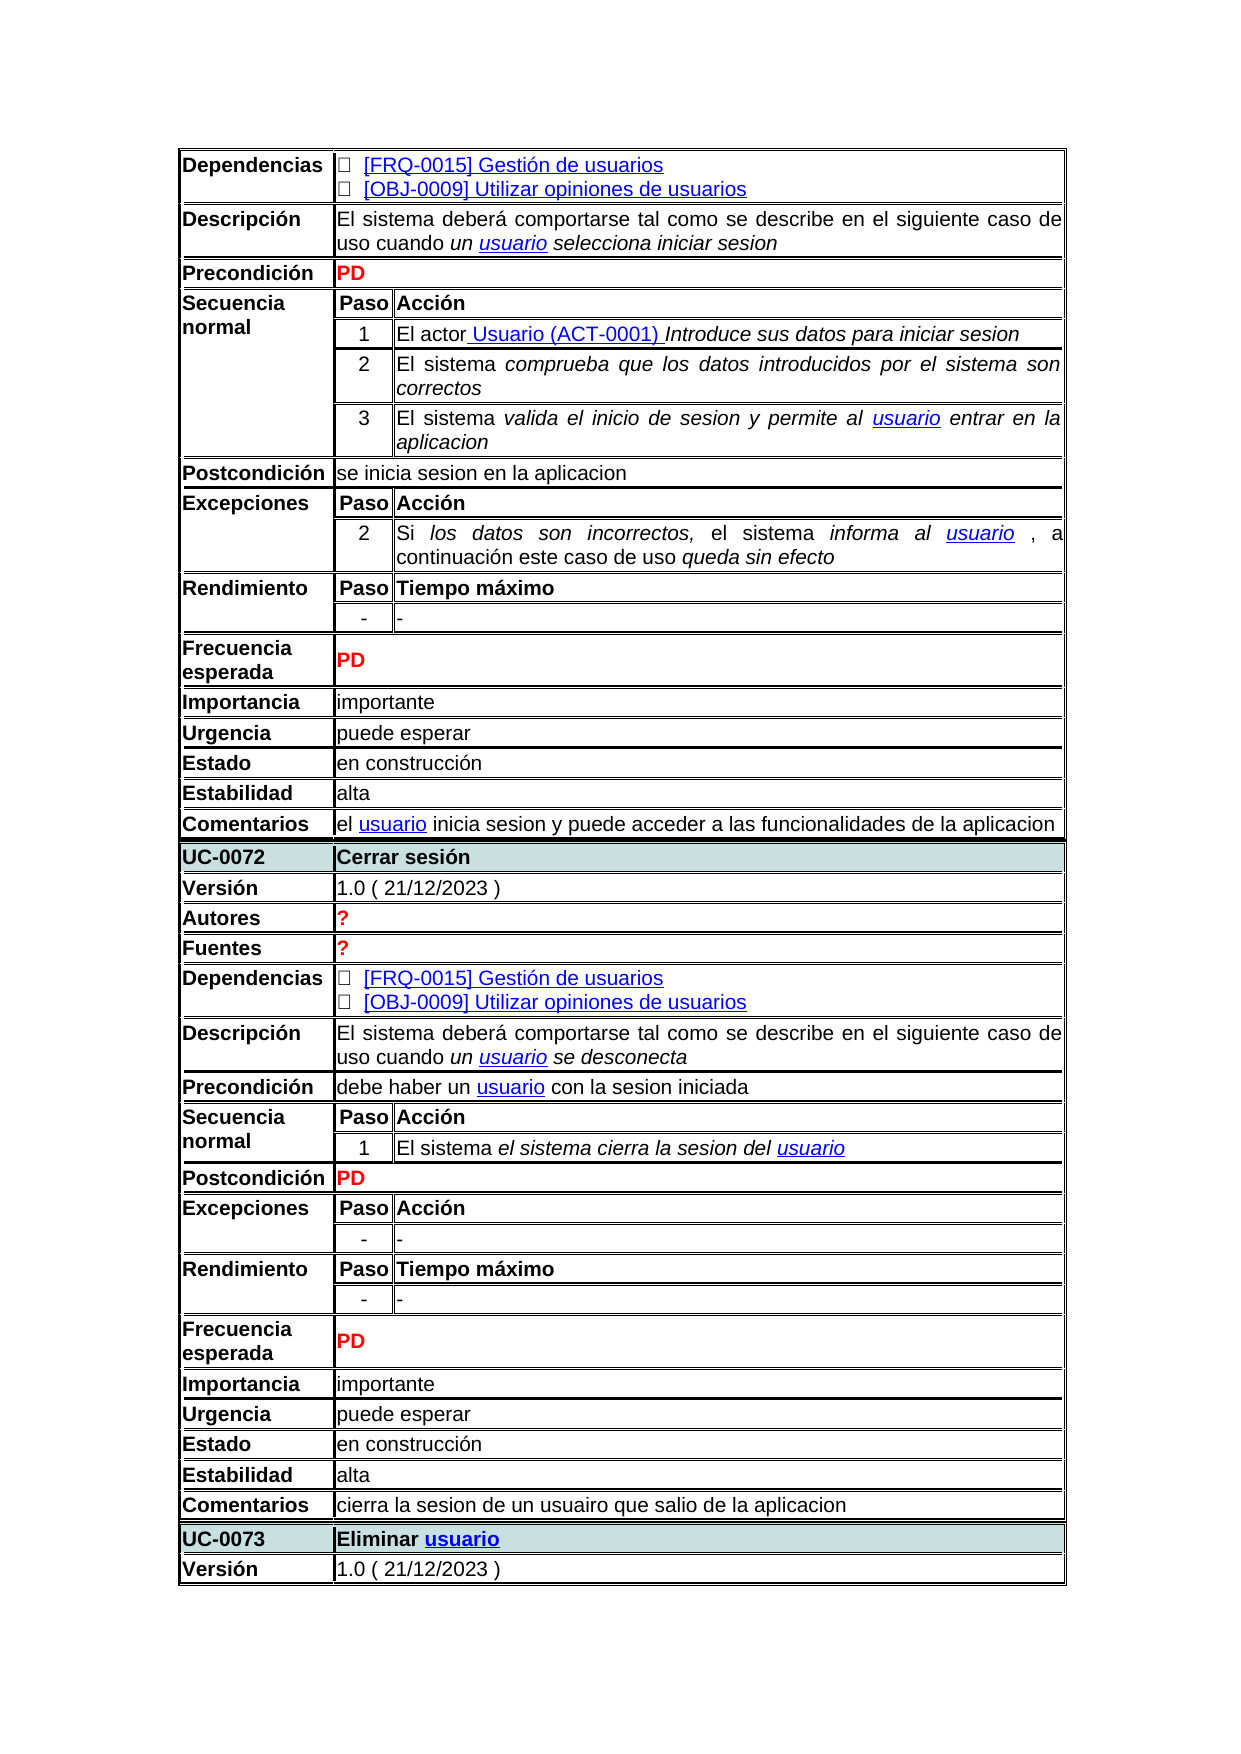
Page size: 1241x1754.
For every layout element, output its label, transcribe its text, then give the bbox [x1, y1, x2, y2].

table_cell ? [336, 931, 1064, 961]
table_cell - [394, 601, 1065, 631]
table_cell Estabilidad [180, 1458, 334, 1488]
table_cell 2 [336, 350, 392, 401]
table_cell Secuencia normal [181, 286, 333, 456]
table_cell  [FRQ-0015] Gestión de usuarios  [OBJ-0009] Utilizar opiniones de usuarios [334, 151, 1064, 202]
table_cell Acción [395, 1191, 1064, 1222]
table_cell puede esperar [334, 716, 1065, 746]
table_cell - [336, 604, 392, 631]
table_cell Paso [336, 1255, 392, 1282]
table_cell Frecuencia esperada [181, 631, 333, 685]
table_cell Rendimiento [180, 1252, 334, 1312]
table_header Cerrar sesión [334, 844, 1064, 871]
table_cell en construcción [336, 1428, 1064, 1458]
table_cell Comentarios [180, 807, 334, 837]
table_cell importante [336, 685, 1064, 716]
table_cell Paso [336, 1104, 392, 1131]
table_cell El sistema comprueba que los datos introducidos por el sistema son correctos [395, 347, 1064, 401]
table_cell Estado [181, 1428, 333, 1458]
table_cell  [FRQ-0015] Gestión de usuarios  [OBJ-0009] Utilizar opiniones de usuarios [336, 961, 1064, 1016]
table_header UC-0072 [181, 842, 334, 871]
table_cell - [336, 1225, 392, 1252]
table_cell 1 [336, 1134, 392, 1161]
table_cell 1 [336, 320, 392, 347]
table_cell Urgencia [180, 716, 334, 746]
table_cell ? [334, 901, 1065, 931]
table_cell alta [334, 1458, 1065, 1488]
table_cell Descripción [180, 202, 334, 256]
table_cell Precondición [181, 256, 333, 286]
table_cell 3 [336, 405, 392, 456]
table_cell debe haber un usuario con la sesion iniciada [336, 1070, 1064, 1100]
table_cell Excepciones [181, 1191, 333, 1252]
table_cell Versión [180, 1552, 334, 1582]
table_cell Importancia [180, 1367, 334, 1397]
table_cell Estabilidad [181, 776, 333, 807]
table_cell Paso [336, 1195, 392, 1222]
table_cell cierra la sesion de un usuairo que salio de la aplicacion [334, 1488, 1064, 1518]
table_cell Acción [395, 1100, 1064, 1131]
table_cell El sistema deberá comportarse tal como se describe en el siguiente caso de uso cuando un usuario selecciona iniciar sesion [334, 202, 1065, 256]
table_cell Dependencias [180, 149, 334, 202]
table_header UC-0073 [180, 1523, 334, 1552]
table_cell Postcondición [180, 456, 334, 486]
table_cell en construcción [336, 746, 1064, 776]
table_cell Acción [395, 486, 1064, 516]
table_cell El sistema valida el inicio de sesion y permite al usuario entrar en la aplicacion [395, 401, 1064, 456]
table_cell - [394, 1222, 1065, 1252]
table_cell el usuario inicia sesion y puede acceder a las funcionalidades de la aplicacion [334, 807, 1065, 837]
table_cell PD [336, 256, 1064, 286]
table_cell - [336, 1286, 392, 1312]
table_cell PD [336, 631, 1064, 685]
table_cell 2 [336, 520, 392, 571]
table_cell Postcondición [181, 1161, 333, 1191]
table_cell Acción [394, 286, 1064, 317]
table_cell Autores [180, 901, 334, 931]
table_cell Fuentes [181, 931, 333, 961]
table_cell Comentarios [181, 1488, 334, 1518]
table_cell Dependencias [181, 961, 333, 1016]
table_cell Tiempo máximo [394, 1252, 1065, 1282]
table_cell Paso [336, 290, 392, 317]
table_cell Tiempo máximo [394, 571, 1065, 601]
table_cell Paso [336, 489, 392, 516]
table_cell El actor Usuario (ACT-0001) Introduce sus datos para iniciar sesion [394, 317, 1065, 347]
table_cell 1.0 ( 21/12/2023 ) [334, 1552, 1065, 1582]
table_cell Versión [180, 871, 334, 901]
table_cell PD [336, 1161, 1064, 1191]
table_cell alta [336, 776, 1064, 807]
table_cell Precondición [181, 1070, 333, 1100]
table_cell Rendimiento [180, 571, 334, 631]
table_header Eliminar usuario [334, 1525, 1064, 1552]
table_cell Descripción [180, 1016, 334, 1070]
table_cell importante [334, 1367, 1065, 1397]
table_cell Frecuencia esperada [181, 1313, 333, 1367]
table_cell puede esperar [336, 1397, 1064, 1427]
table_cell 1.0 ( 21/12/2023 ) [334, 871, 1065, 901]
table_cell Si los datos son incorrectos, el sistema informa al usuario , a continuación este caso de uso queda sin efecto [395, 516, 1064, 571]
table_cell Estado [181, 746, 333, 776]
table_cell PD [336, 1313, 1064, 1367]
table_cell se inicia sesion en la aplicacion [334, 456, 1065, 486]
table_cell Paso [336, 574, 392, 601]
table_cell Excepciones [181, 486, 333, 571]
table_cell Importancia [181, 685, 333, 716]
table_cell El sistema deberá comportarse tal como se describe en el siguiente caso de uso cuando un usuario se desconecta [334, 1016, 1065, 1070]
table_cell El sistema el sistema cierra la sesion del usuario [394, 1131, 1065, 1161]
table_cell Secuencia normal [181, 1100, 333, 1161]
table_cell Urgencia [181, 1397, 333, 1427]
table_cell - [395, 1282, 1064, 1312]
